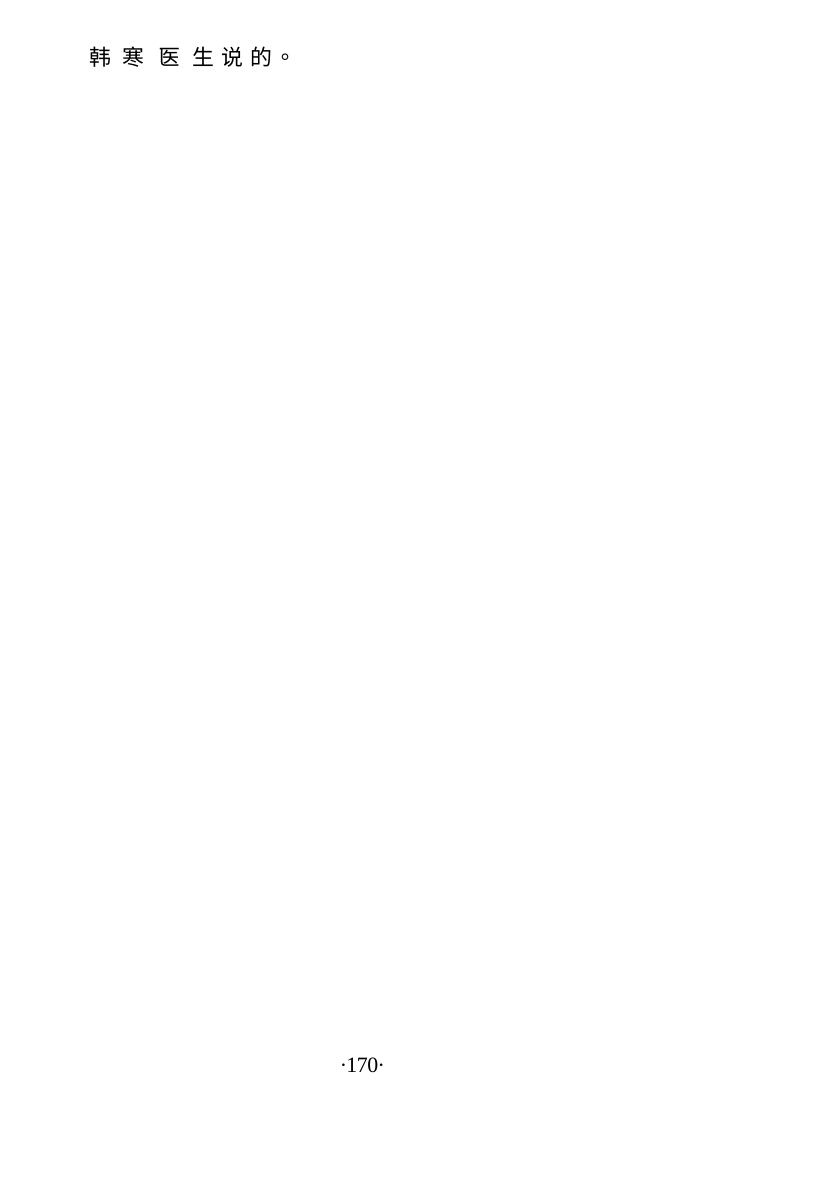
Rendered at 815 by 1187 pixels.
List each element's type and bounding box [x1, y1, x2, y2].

text [89, 42, 296, 71]
